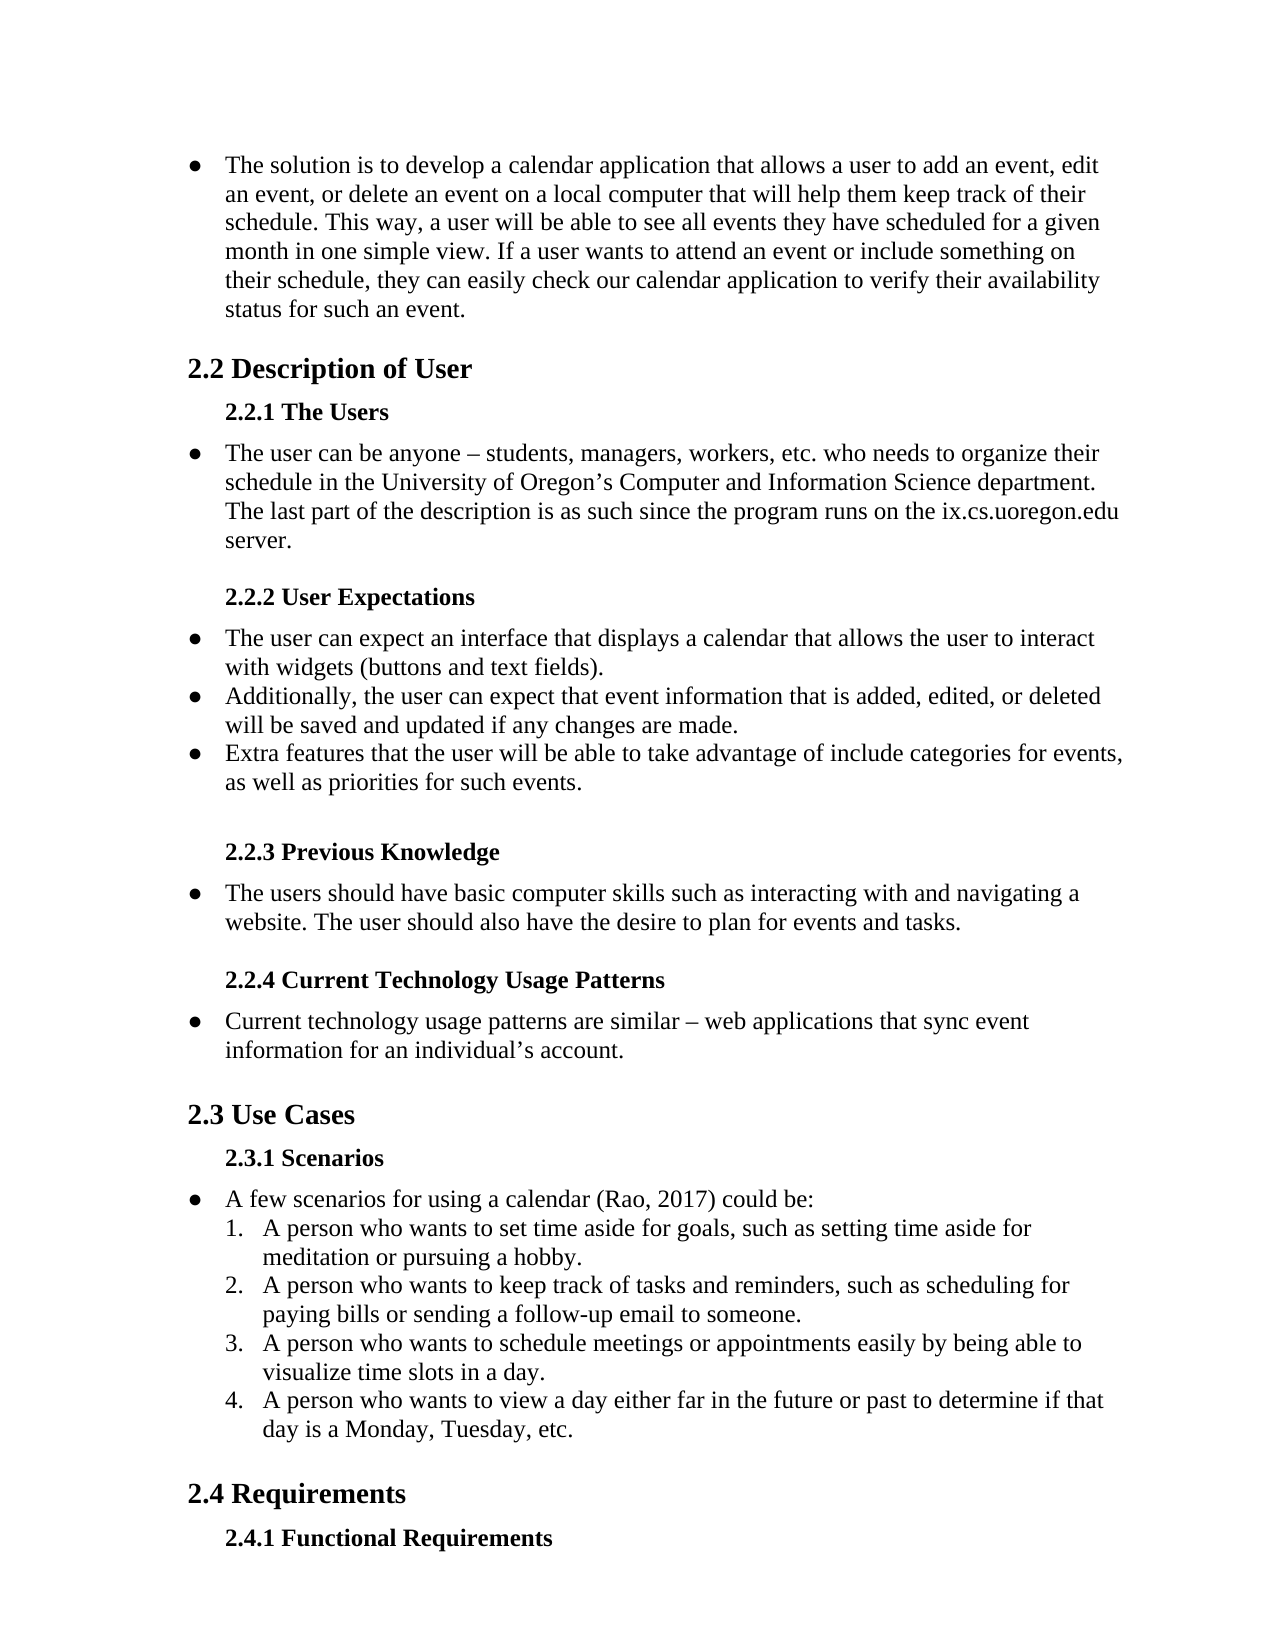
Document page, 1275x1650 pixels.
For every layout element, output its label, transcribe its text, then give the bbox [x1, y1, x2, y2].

text 2.3 Use Cases [187, 1097, 1125, 1131]
list Extra features that the user will be able to take advantage of include categories for events, as well as priorities for such events. [187, 738, 1125, 796]
text 2.2.3 Previous Knowledge [225, 837, 1125, 866]
list The solution is to develop a calendar application that allows a user to add an event, edit an event, or delete an event on a local computer that will help them keep track of their schedule. This way, a user will be able to see all events they have scheduled for a given month in one simple view. If a user wants to attend an event or include something on their schedule, they can easily check our calendar application to verify their availability status for such an event. [187, 150, 1125, 322]
text 2.3.1 Scenarios [225, 1143, 1125, 1172]
list A person who wants to schedule meetings or appointments easily by being able to visualize time slots in a day. [225, 1328, 1125, 1386]
list A person who wants to keep track of tasks and reminders, such as scheduling for paying bills or sending a follow-up email to someone. [225, 1271, 1125, 1328]
text 2.2.4 Current Technology Usage Patterns [225, 965, 1125, 993]
list A person who wants to view a day either far in the future or past to determine if that day is a Monday, Tuesday, etc. [225, 1386, 1125, 1443]
list The users should have basic computer skills such as interacting with and navigating a website. The user should also have the desire to plan for events and tasks. [187, 878, 1125, 936]
text 2.2 Description of User [187, 351, 1125, 385]
list Current technology usage patterns are similar – web applications that sync event information for an individual’s account. [187, 1006, 1125, 1063]
list A person who wants to set time aside for goals, such as setting time aside for meditation or pursuing a hobby. [225, 1213, 1125, 1271]
list The user can be anyone – students, managers, workers, etc. who needs to organize their schedule in the University of Oregon’s Computer and Information Science department. The last part of the description is as such since the program runs on the ix.cs.uoregon.edu server. [187, 438, 1125, 553]
text 2.4.1 Functional Requirements [225, 1523, 1125, 1551]
list A few scenarios for using a calendar (Rao, 2017) could be: [187, 1184, 1125, 1213]
list The user can expect an interface that displays a calendar that allows the user to interact with widgets (buttons and text fields). [187, 623, 1125, 681]
text 2.2.1 The Users [225, 397, 1125, 426]
text 2.2.2 User Expectations [225, 582, 1125, 611]
text 2.4 Requirements [187, 1477, 1125, 1510]
list Additionally, the user can expect that event information that is added, edited, or deleted will be saved and updated if any changes are made. [187, 681, 1125, 738]
